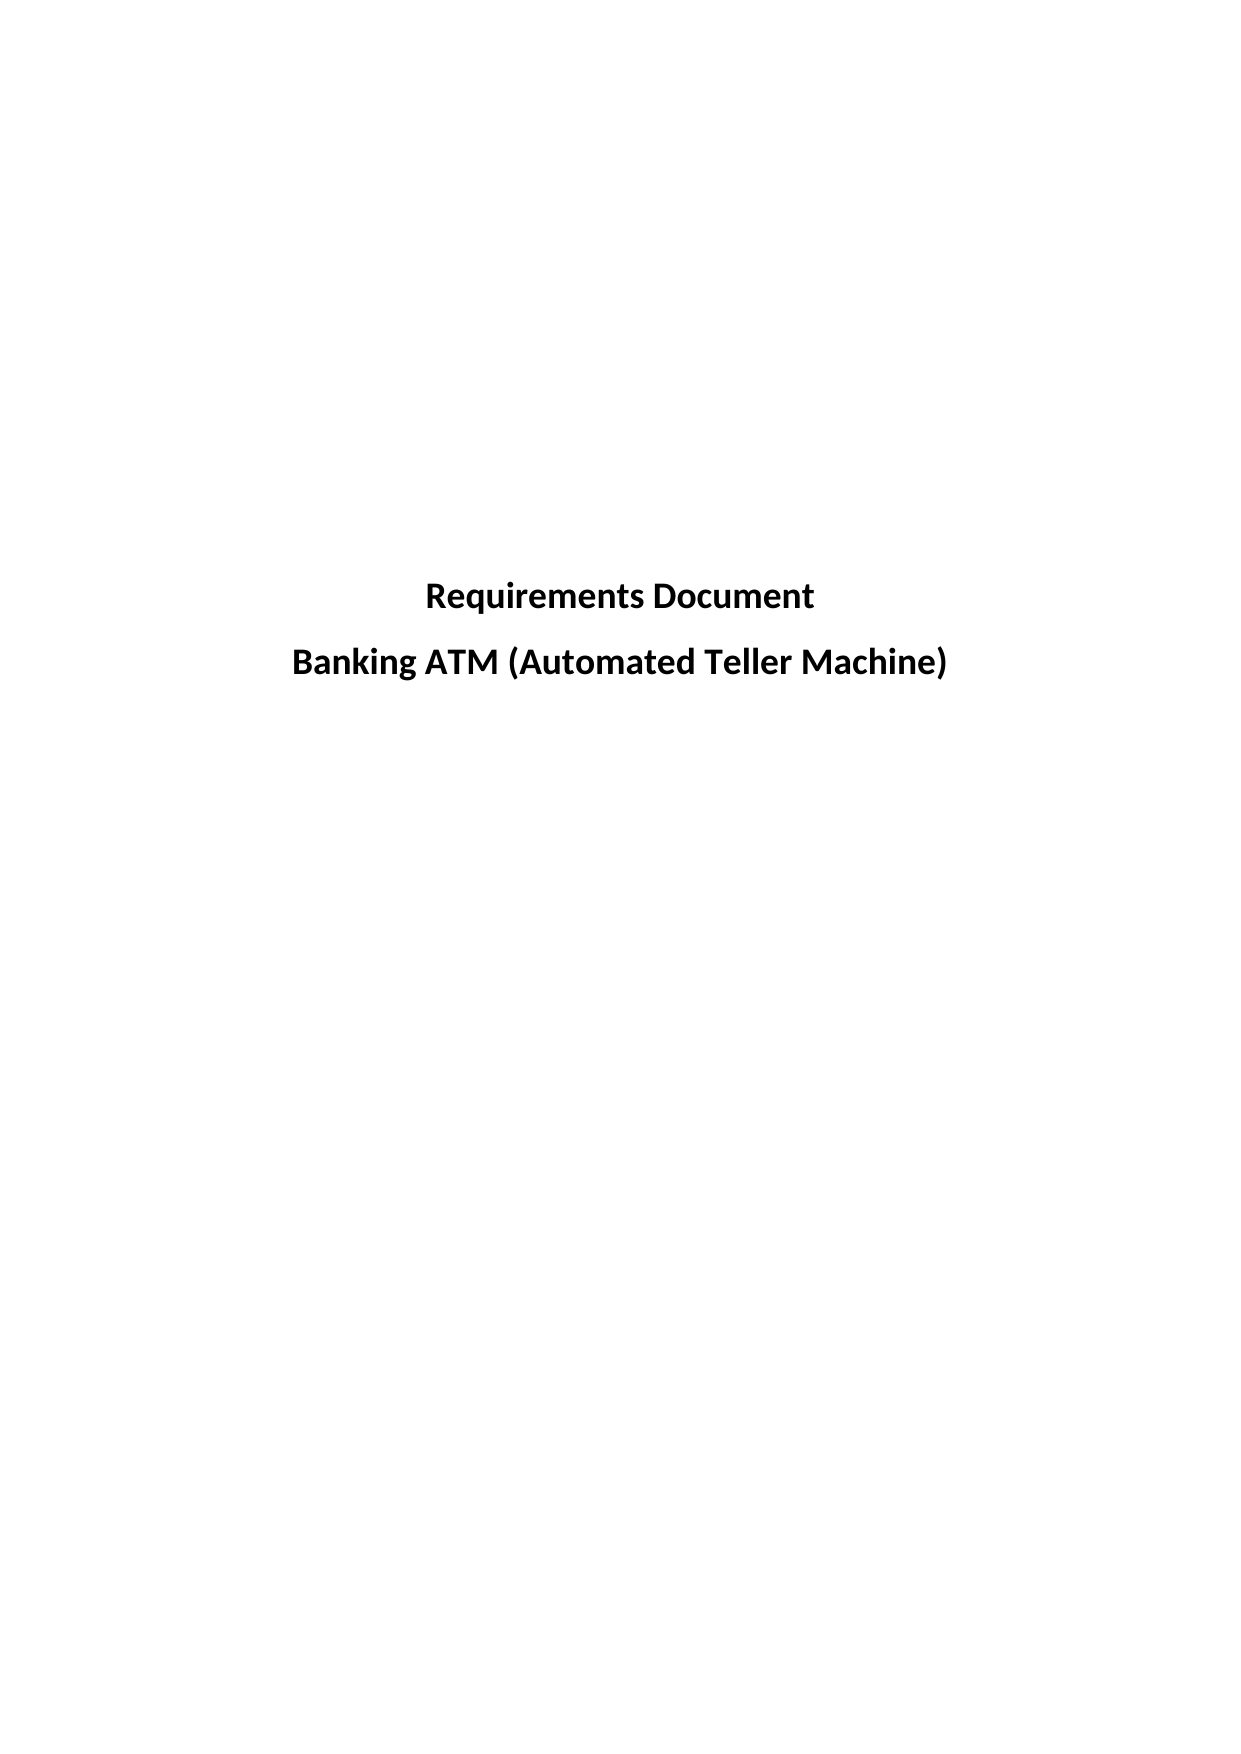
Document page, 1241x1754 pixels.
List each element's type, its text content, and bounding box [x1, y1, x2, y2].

text Requirements Document [150, 572, 1090, 618]
text Banking ATM (Automated Teller Machine) [150, 638, 1090, 684]
